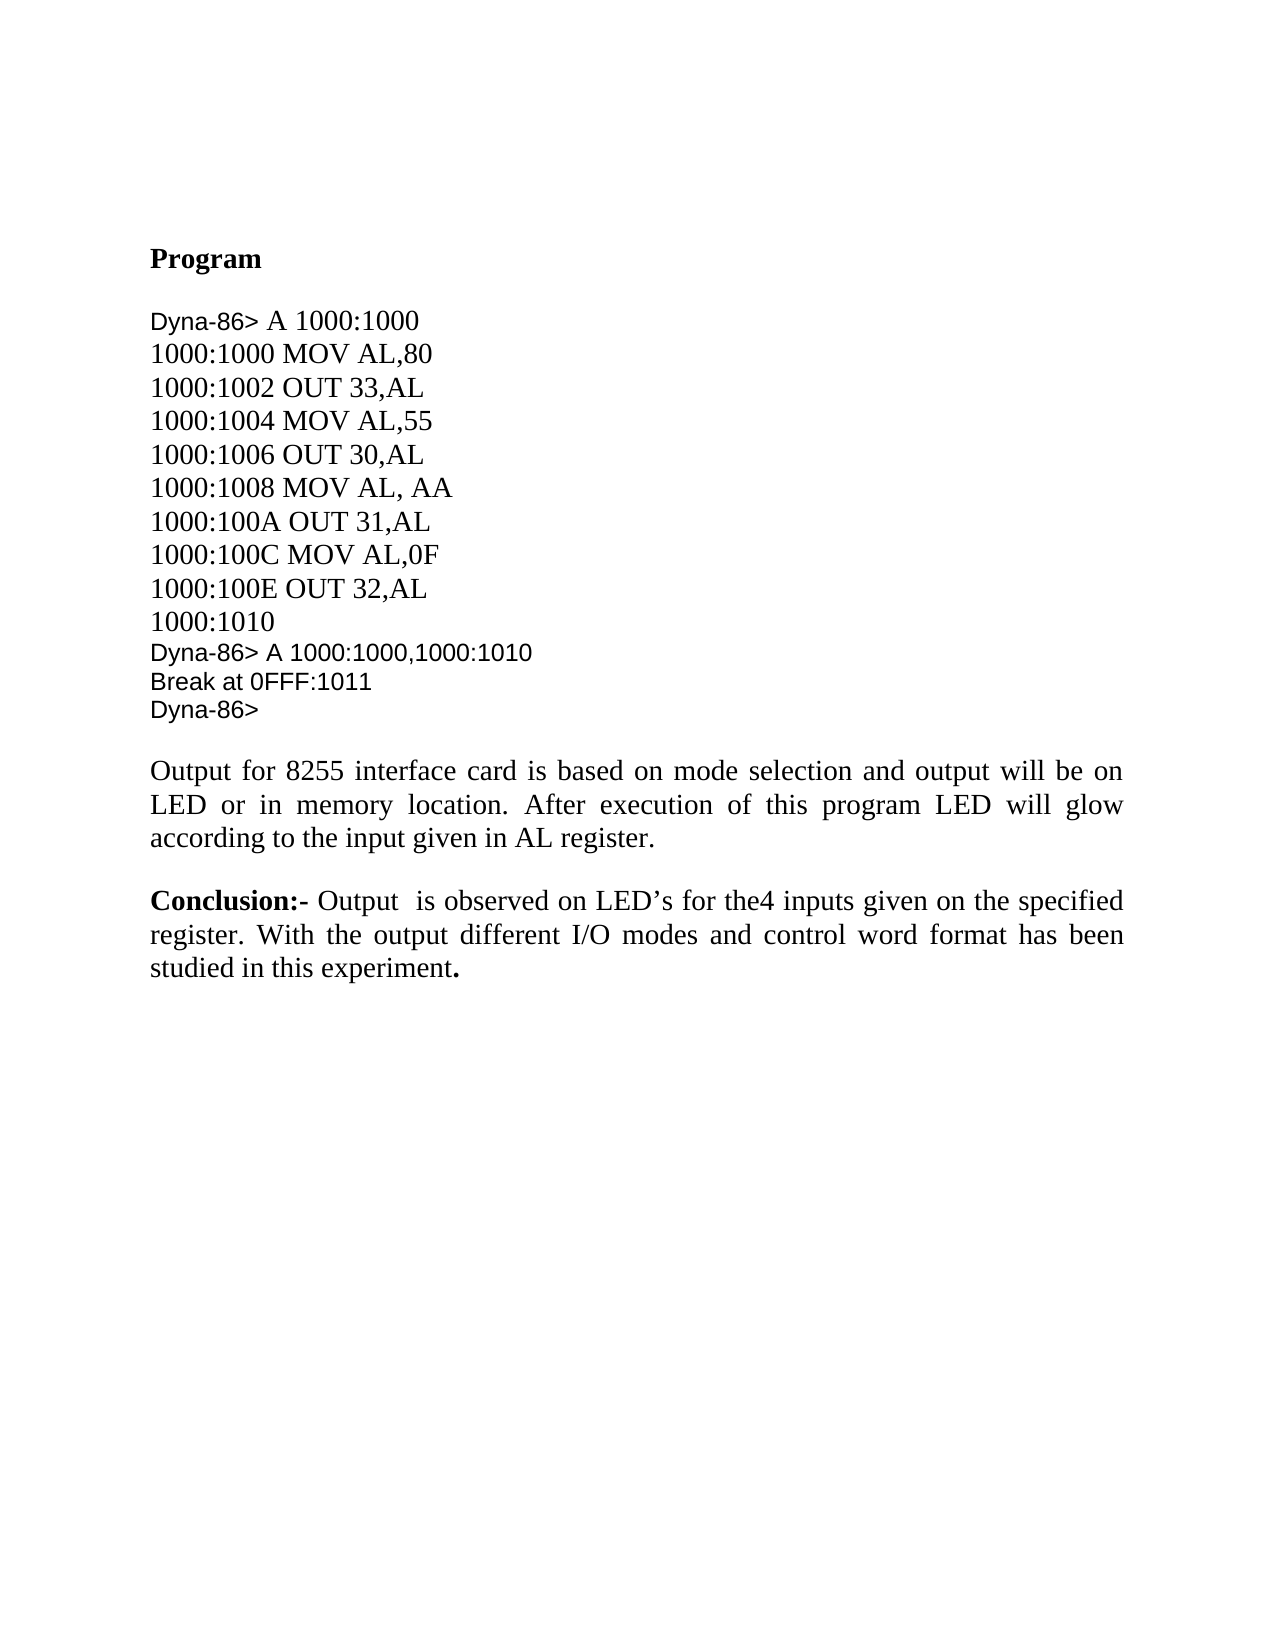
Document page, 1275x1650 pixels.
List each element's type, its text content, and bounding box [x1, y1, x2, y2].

list 1000:1002 OUT 33,AL [150, 370, 1125, 403]
list 1000:100A OUT 31,AL [150, 504, 1125, 537]
list 1000:1006 OUT 30,AL [150, 437, 1125, 470]
list Dyna-86> [150, 696, 1125, 724]
list 1000:1010 [150, 604, 1125, 638]
list 1000:1004 MOV AL,55 [150, 403, 1125, 437]
list 1000:1000 MOV AL,80 [150, 336, 1125, 370]
list Program [150, 241, 1125, 274]
list 1000:1008 MOV AL, AA [150, 470, 1125, 504]
list Break at 0FFF:1011 [150, 667, 1125, 696]
list 1000:100E OUT 32,AL [150, 571, 1125, 604]
text Output for 8255 interface card is based on mode selection and output will be on LED or in memory location. After execution of this program LED will glow according to the input given in AL register. [150, 787, 1125, 854]
list 1000:100C MOV AL,0F [150, 537, 1125, 571]
list Dyna-86> A 1000:1000 [150, 303, 1125, 336]
list Dyna-86> A 1000:1000,1000:1010 [150, 638, 1125, 667]
text Conclusion:- Output is observed on LED’s for the4 inputs given on the specified register. With the output different I/O modes and control word format has been studied in this experiment. [150, 883, 1125, 984]
